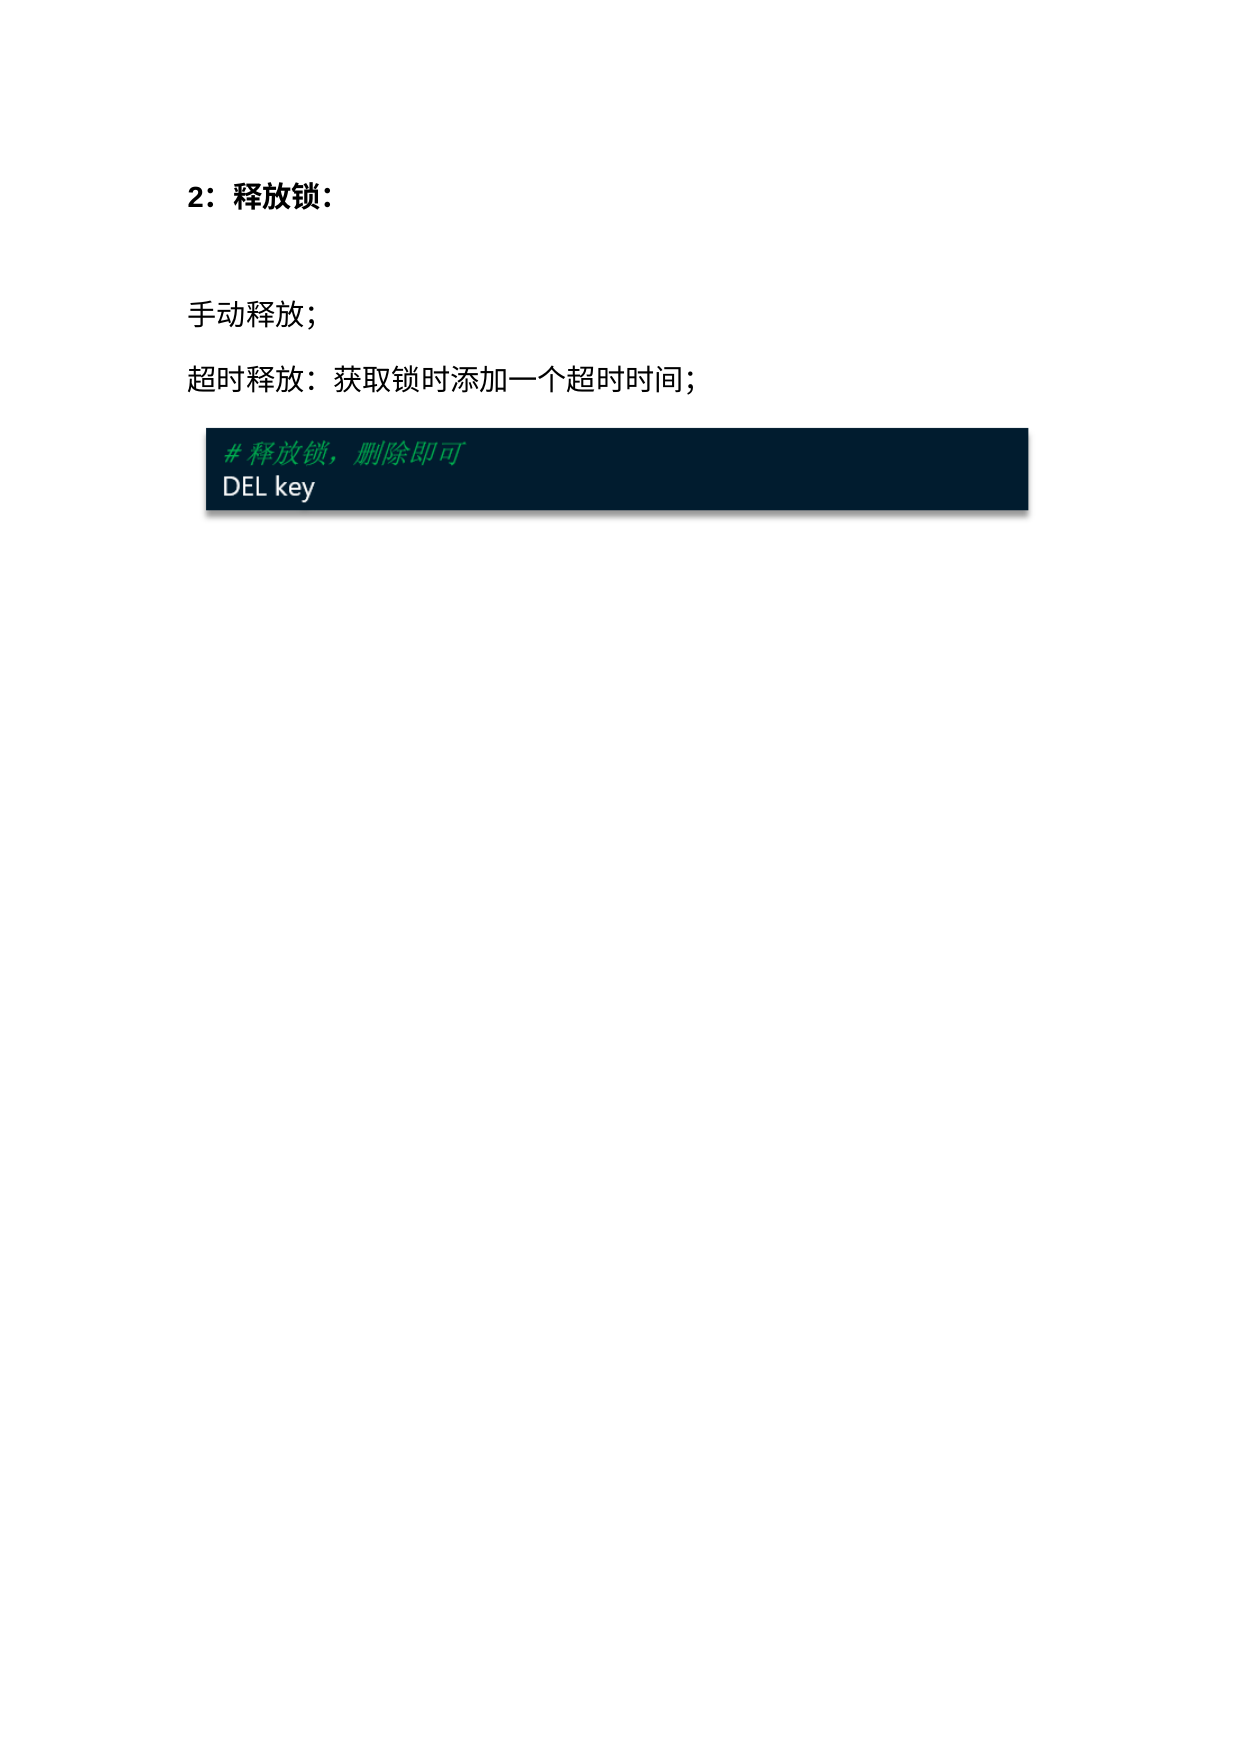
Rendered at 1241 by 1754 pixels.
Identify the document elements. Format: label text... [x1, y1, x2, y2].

picture [187, 410, 1052, 543]
subtitle 2：释放锁： [187, 162, 1053, 227]
text 超时释放：获取锁时添加一个超时时间； [187, 345, 1053, 410]
text 手动释放； [187, 280, 1053, 345]
